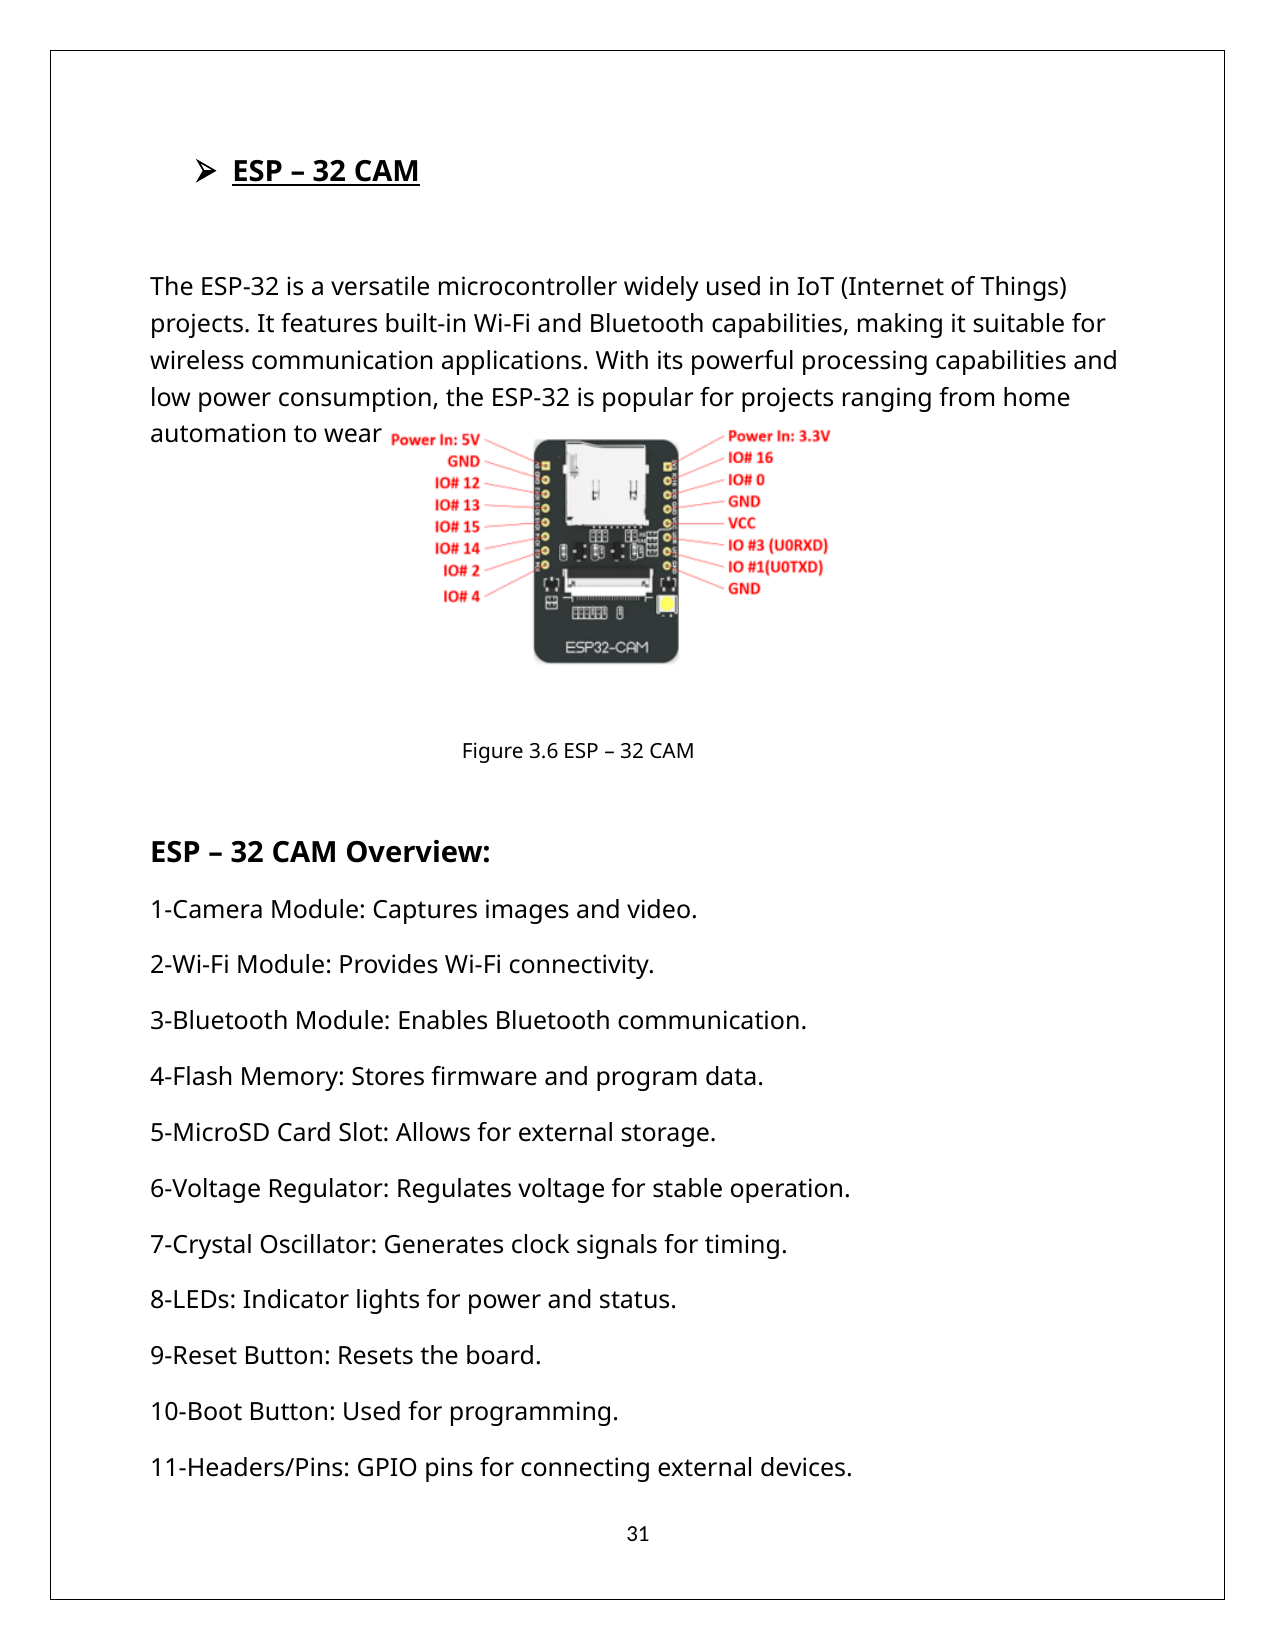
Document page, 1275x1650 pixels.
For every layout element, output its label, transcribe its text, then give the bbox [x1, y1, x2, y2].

text The ESP-32 is a versatile microcontroller widely used in IoT (Internet of Things) projects. It features built-in Wi-Fi and Bluetooth capabilities, making it suitable for wireless communication applications. With its powerful processing capabilities and low power consumption, the ESP-32 is popular for projects ranging from home automation to wearable devices. [150, 269, 1125, 450]
text 5-MicroSD Card Slot: Allows for external storage. [150, 1114, 1125, 1149]
text 3-Bluetooth Module: Enables Bluetooth communication. [150, 1003, 1125, 1037]
list ESP – 32 CAM [194, 150, 1125, 190]
text 7-Crystal Oscillator: Generates clock signals for timing. [150, 1226, 1125, 1260]
text 4-Flash Memory: Stores firmware and program data. [150, 1059, 1125, 1093]
picture [382, 423, 843, 667]
text Figure 3.6 ESP – 32 CAM [150, 737, 1125, 765]
text 2-Wi-Fi Module: Provides Wi-Fi connectivity. [150, 947, 1125, 981]
text 6-Voltage Regulator: Regulates voltage for stable operation. [150, 1170, 1125, 1204]
text 10-Boot Button: Used for programming. [150, 1394, 1125, 1428]
text 11-Headers/Pins: GPIO pins for connecting external devices. [150, 1449, 1125, 1484]
text 8-LEDs: Indicator lights for power and status. [150, 1282, 1125, 1316]
text 1-Camera Module: Captures images and video. [150, 891, 1125, 925]
text 9-Reset Button: Resets the board. [150, 1338, 1125, 1372]
text ESP – 32 CAM Overview: [150, 832, 1125, 871]
